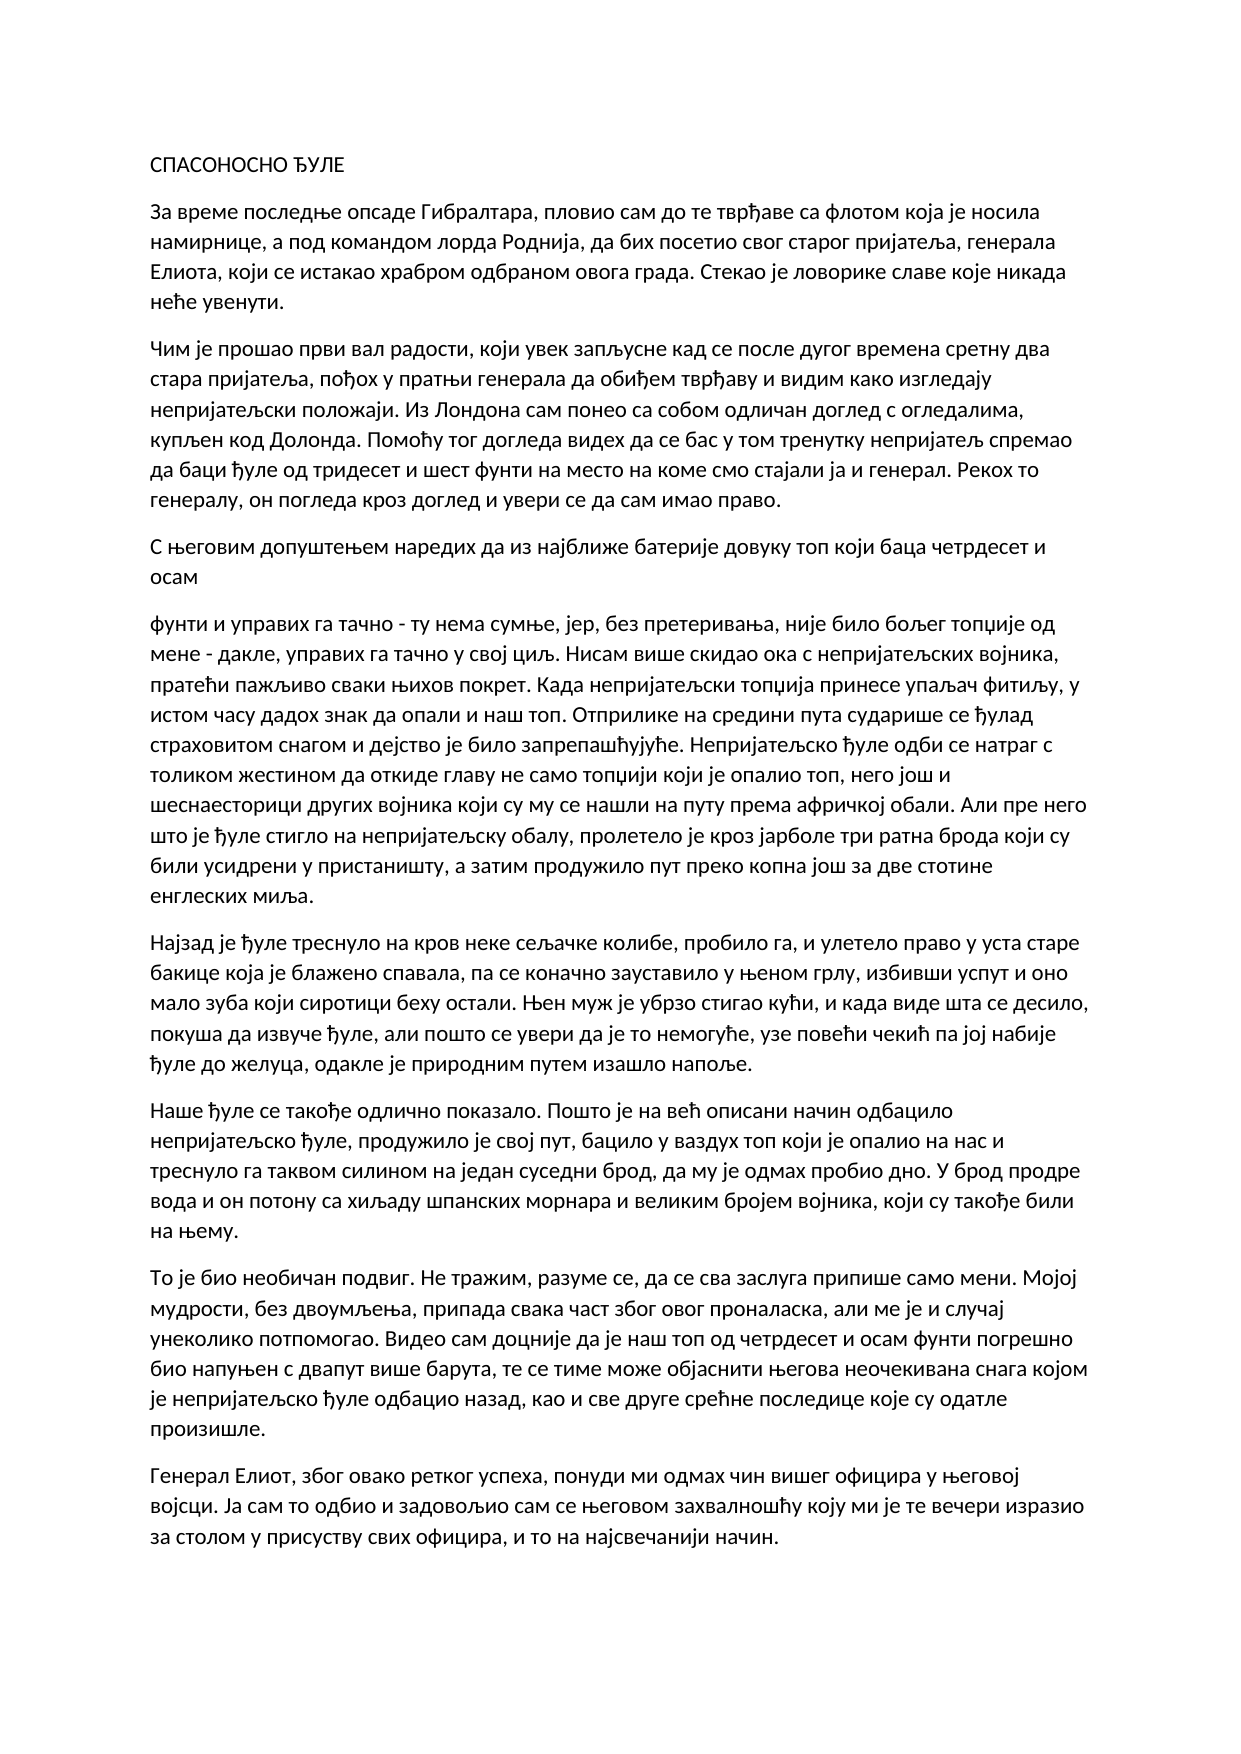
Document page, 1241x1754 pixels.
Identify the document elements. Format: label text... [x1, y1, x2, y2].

text За време последње опсаде Гибралтара, пловио сам до те тврђаве са флотом која је носила намирнице, а под командом лорда Роднија, да бих посетио свог старог пријатеља, генерала Елиота, који се истакао храбром одбраном овога града. Стекао је ловорике славе које никада неће увенути. [150, 197, 1090, 316]
text С његовим допуштењем наредих да из најближе батерије довуку топ који баца четрдесет и осам [150, 532, 1090, 591]
text Најзад је ђуле треснуло на кров неке сељачке колибе, пробило га, и улетело право у уста старе бакице која је блажено спавала, па се коначно зауставило у њеном грлу, избивши успут и оно мало зуба који сиротици беху остали. Њен муж је убрзо стигао кући, и када виде шта се десило, покуша да извуче ђуле, али пошто се увери да је то немогуће, узе повећи чекић па јој набије ђуле до желуца, одакле је природним путем изашло напоље. [150, 928, 1090, 1077]
text То је био необичан подвиг. Не тражим, разуме се, да се сва заслуга припише само мени. Мојој мудрости, без двоумљења, припада свака част због овог проналаска, али ме је и случај унеколико потпомогао. Видео сам доцније да је наш топ од четрдесет и осам фунти погрешно био напуњен с двапут више барута, те се тиме може објаснити његова неочекивана снага којом је непријатељско ђуле одбацио назад, као и све друге срећне последице које су одатле произишле. [150, 1263, 1090, 1443]
text фунти и управих га тачно - ту нема сумње, јер, без претеривања, није било бољег топџије од мене - дакле, управих га тачно у свој циљ. Нисам више скидао ока с непријатељских војника, пратећи пажљиво сваки њихов покрет. Када непријатељски топџија принесе упаљач фитиљу, у истом часу дадох знак да опали и наш топ. Отприлике на средини пута сударише се ђулад страховитом снагом и дејство је било запрепашћујуће. Непријатељско ђуле одби се натраг с толиком жестином да откиде главу не само топџији који је опалио топ, него још и шеснаесторици других војника који су му се нашли на путу према афричкој обали. Али пре него што је ђуле стигло на непријатељску обалу, пролетело је кроз јарболе три ратна брода који су били усидрени у пристаништу, а затим продужило пут преко копна још за две стотине енглеских миља. [150, 609, 1090, 909]
text СПАСОНОСНО ЂУЛЕ [150, 150, 1090, 178]
text Наше ђуле се такође одлично показало. Пошто је на већ описани начин одбацило непријатељско ђуле, продужило је свој пут, бацило у ваздух топ који је опалио на нас и треснуло га таквом силином на један суседни брод, да му је одмах пробио дно. У брод продре вода и он потону са хиљаду шпанских морнара и великим бројем војника, који су такође били на њему. [150, 1096, 1090, 1245]
text Чим је прошао први вал радости, који увек запљусне кад се после дугог времена сретну два стара пријатеља, пођох у пратњи генерала да обиђем тврђаву и видим како изгледају непријатељски положаји. Из Лондона сам понео са собом одличан доглед с огледалима, купљен код Долонда. Помоћу тог догледа видех да се бас у том тренутку непријатељ спремао да баци ђуле од тридесет и шест фунти на место на коме смо стајали ја и генерал. Рекох то генералу, он погледа кроз доглед и увери се да сам имао право. [150, 334, 1090, 513]
text Генерал Елиот, због овако ретког успеха, понуди ми одмах чин вишег официра у његовој војсци. Ја сам то одбио и задовољио сам се његовом захвалношћу коју ми је те вечери изразио за столом у присуству свих официра, и то на најсвечанији начин. [150, 1461, 1090, 1550]
